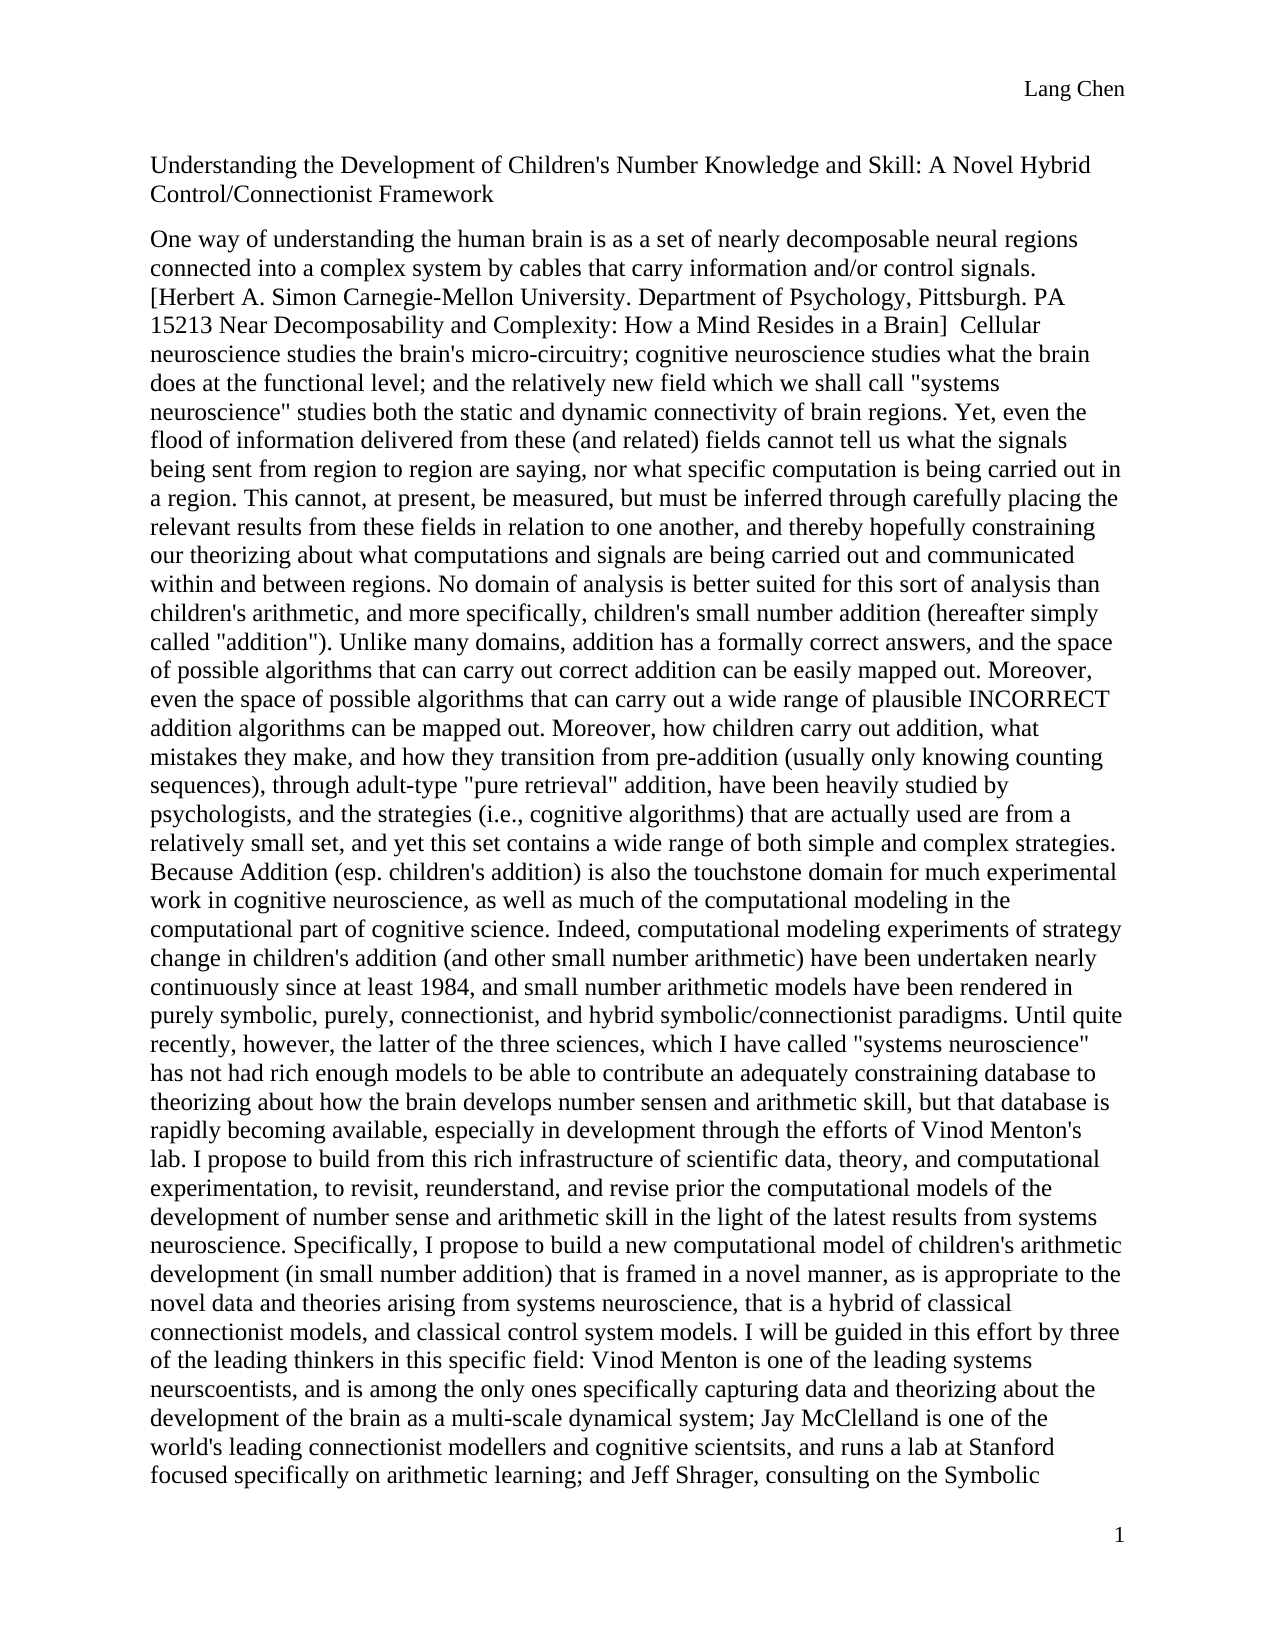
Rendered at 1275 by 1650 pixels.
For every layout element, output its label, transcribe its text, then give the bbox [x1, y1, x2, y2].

text ramework [150, 150, 1125, 207]
